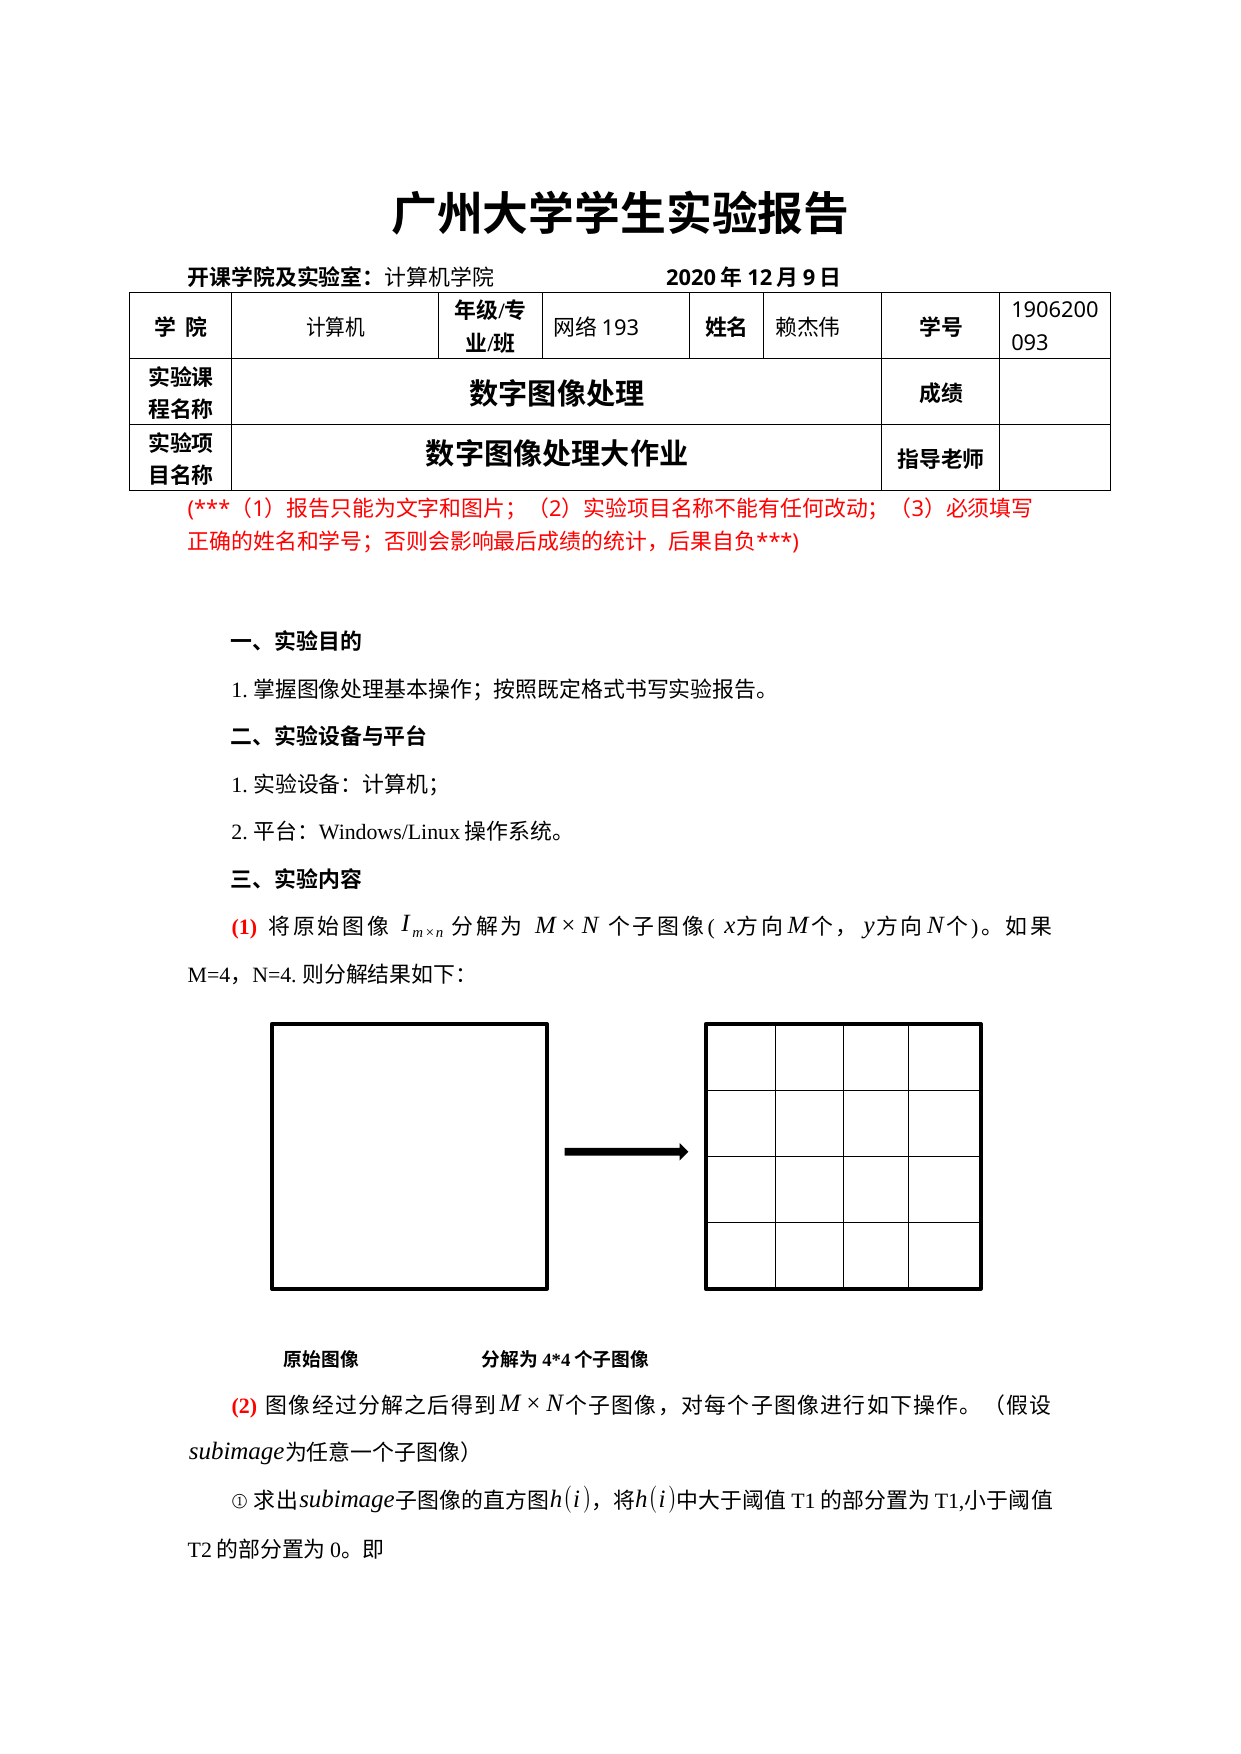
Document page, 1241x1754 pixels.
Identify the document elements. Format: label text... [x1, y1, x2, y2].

text 原始图像 分解为4*4个子图像 [187, 1342, 1053, 1374]
table_header 姓名 [690, 293, 763, 358]
table_header 赖杰伟 [764, 293, 881, 358]
table_cell [1000, 359, 1110, 424]
table_header 网络193 [543, 293, 689, 358]
table_header 学 院 [130, 293, 231, 358]
text (2) 图像经过分解之后得到个子图像，对每个子图像进行如下操作。（假设为任意一个子图像） [187, 1388, 1053, 1467]
table_header 学号 [882, 293, 999, 358]
table_cell 指导老师 [882, 425, 999, 490]
text 1. 掌握图像处理基本操作；按照既定格式书写实验报告。 [187, 672, 1053, 703]
text 一、实验目的 [187, 624, 1053, 656]
table_cell 成绩 [882, 359, 999, 424]
text ① 求出子图像的直方图，将中大于阈值T1的部分置为T1,小于阈值T2的部分置为0。即 [187, 1483, 1053, 1564]
table_header 1906200093 [1000, 293, 1110, 358]
text 二、实验设备与平台 [187, 719, 1053, 751]
table_cell 数字图像处理 [232, 359, 881, 424]
table_cell 实验课程名称 [130, 359, 231, 424]
text 三、实验内容 [187, 862, 1053, 893]
text 广州大学学生实验报告 [187, 162, 1053, 259]
table_header 计算机 [232, 293, 438, 358]
text (***（1）报告只能为文字和图片；（2）实验项目名称不能有任何改动；（3）必须填写正确的姓名和学号；否则会影响最后成绩的统计，后果自负***) [187, 491, 1053, 556]
text (1) 将原始图像 分解为 个子图像( 方向个，方向个)。如果 M=4，N=4. 则分解结果如下： [187, 909, 1053, 988]
table_cell 实验项目名称 [130, 425, 231, 490]
text 2. 平台：Windows/Linux操作系统。 [187, 814, 1053, 846]
table_header 年级/专业/班 [439, 293, 542, 358]
table_cell [1000, 425, 1110, 490]
table_cell 数字图像处理大作业 [232, 425, 881, 490]
text 1. 实验设备：计算机； [187, 767, 1053, 798]
text 开课学院及实验室：计算机学院 2020年 12月9日 [187, 259, 1053, 292]
